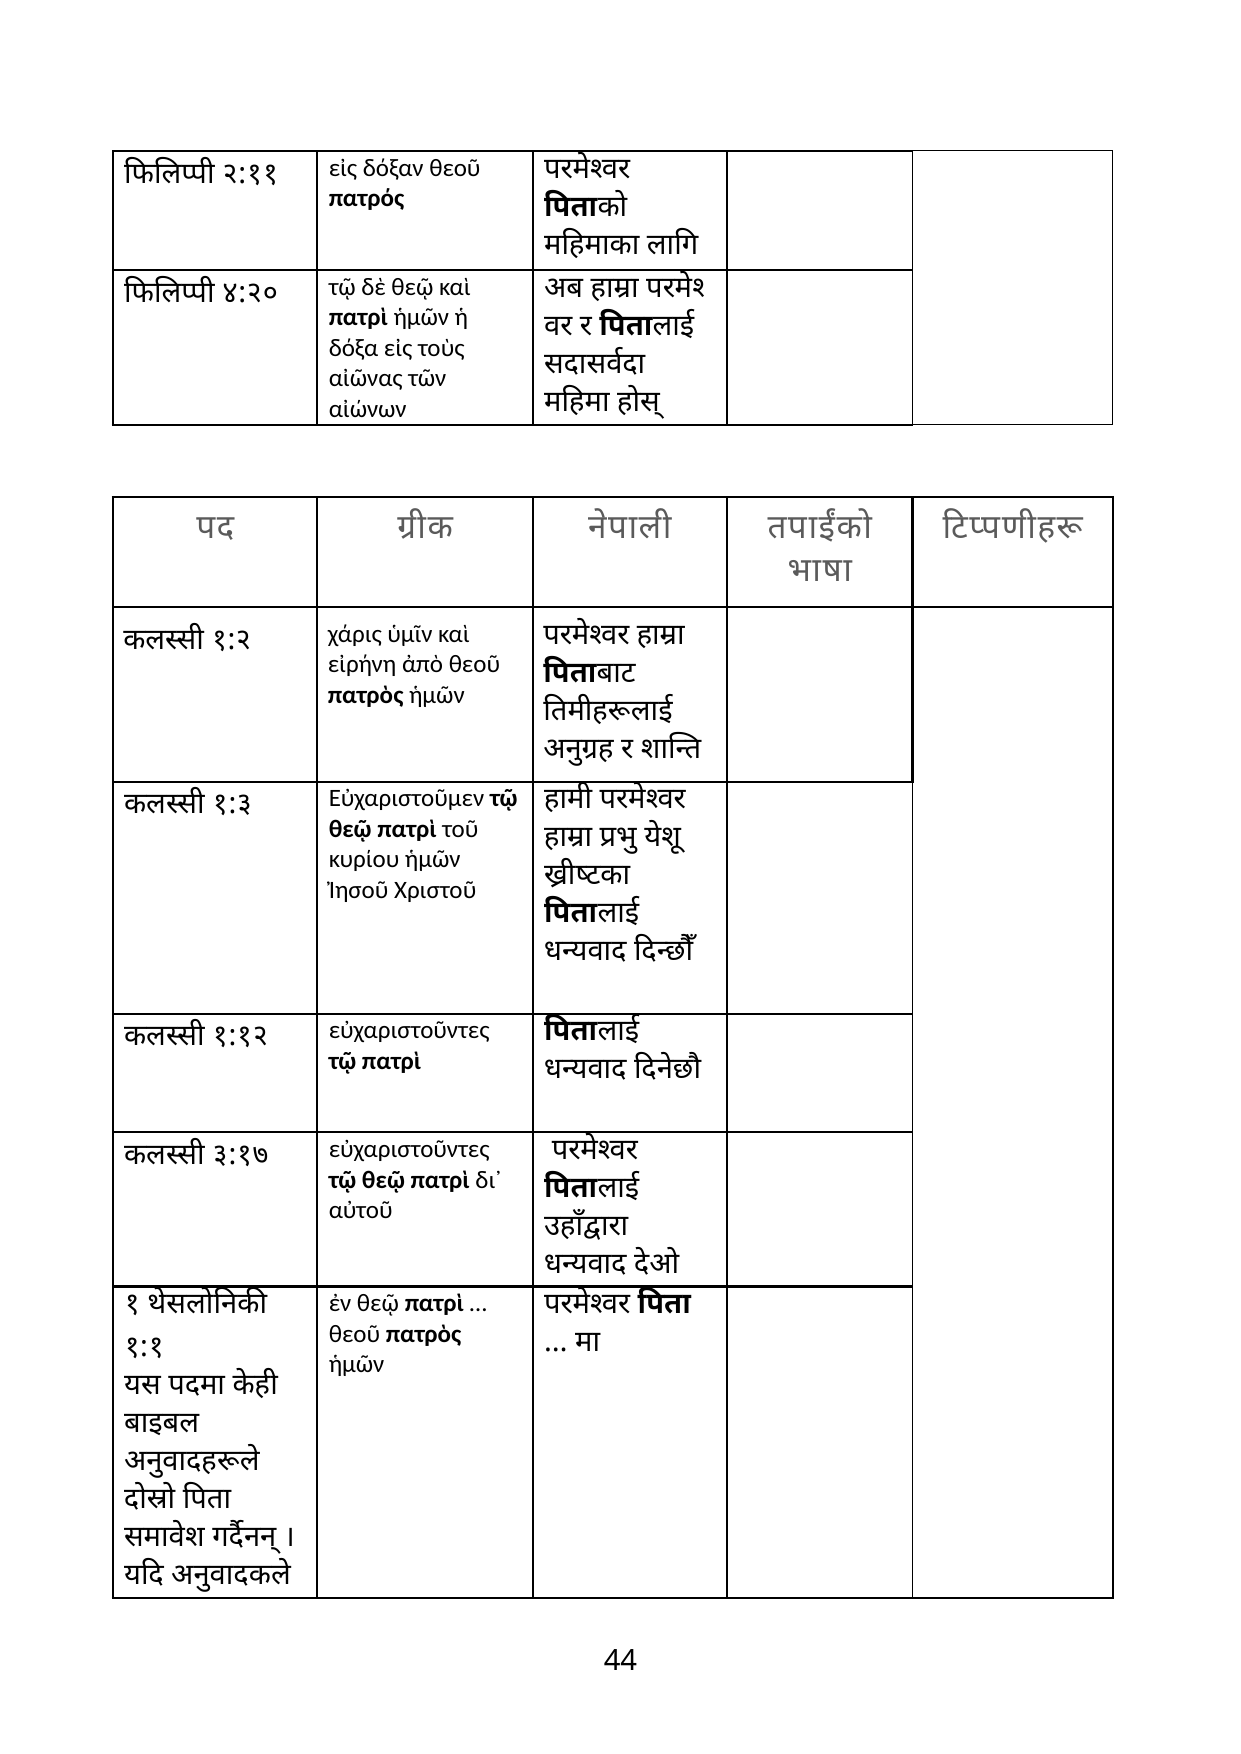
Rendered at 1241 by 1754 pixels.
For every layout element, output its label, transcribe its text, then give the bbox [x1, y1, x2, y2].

table_cell [913, 608, 1112, 1597]
table_cell फिलिप्पी ४:२० [114, 271, 316, 423]
table_cell [728, 1133, 912, 1285]
table_cell [728, 1015, 912, 1131]
table_cell अब हाम्रा परमेश्‍वर र पितालाई सदासर्वदा महिमा होस् [534, 271, 726, 423]
table_cell परमेश्‍वर पिता … मा [534, 1288, 726, 1597]
table_cell परमेश्‍वर हाम्रा पिताबाट तिमीहरूलाई अनुग्रह र शान्ति [534, 608, 726, 781]
table_cell कलस्सी ३:१७ [114, 1133, 316, 1285]
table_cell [318, 1288, 532, 1597]
table_header नेपाली [534, 498, 726, 606]
table_cell Εὐχαριστοῦμεν τῷ θεῷ πατρὶ τοῦ κυρίου ἡμῶν Ἰησοῦ Χριστοῦ [318, 783, 532, 1012]
table_cell [728, 783, 912, 1012]
table_cell परमेश्‍वर पितालाई उहाँद्वारा धन्यवाद देओ [534, 1133, 726, 1285]
table_cell फिलिप्पी २:११ [114, 152, 316, 269]
table_header ग्रीक [318, 498, 532, 606]
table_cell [114, 1288, 316, 1597]
table_cell [728, 271, 912, 423]
table_header तपाईंको भाषा [728, 498, 911, 606]
table_cell परमेश्‍वर पिताको महिमाका लागि [534, 152, 726, 269]
table_cell कलस्सी १:३ [114, 783, 316, 1012]
table_header टिप्पणीहरू [914, 498, 1112, 606]
table_cell [728, 1288, 912, 1597]
table_cell εὐχαριστοῦντες τῷ πατρὶ [318, 1015, 532, 1131]
table_cell [728, 608, 911, 781]
table_cell कलस्सी १:२ [114, 608, 316, 781]
table_cell पितालाई धन्यवाद दिनेछौ [534, 1015, 726, 1131]
table_cell हामी परमेश्‍वर हाम्रा प्रभु येशू ख्रीष्‍टका पितालाई धन्यवाद दिन्छौँ [534, 783, 726, 1012]
table_cell εἰς δόξαν θεοῦ πατρός [318, 152, 532, 269]
table_cell χάρις ὑμῖν καὶ εἰρήνη ἀπὸ θεοῦ πατρὸς ἡμῶν [318, 608, 532, 781]
table_cell [728, 152, 912, 269]
table_cell τῷ δὲ θεῷ καὶ πατρὶ ἡμῶν ἡ δόξα εἰς τοὺς αἰῶνας τῶν αἰώνων [318, 271, 532, 423]
table_cell εὐχαριστοῦντες τῷ θεῷ πατρὶ δι᾽ αὐτοῦ [318, 1133, 532, 1285]
table_cell कलस्सी १:१२ [114, 1015, 316, 1131]
table_header पद [114, 498, 316, 606]
